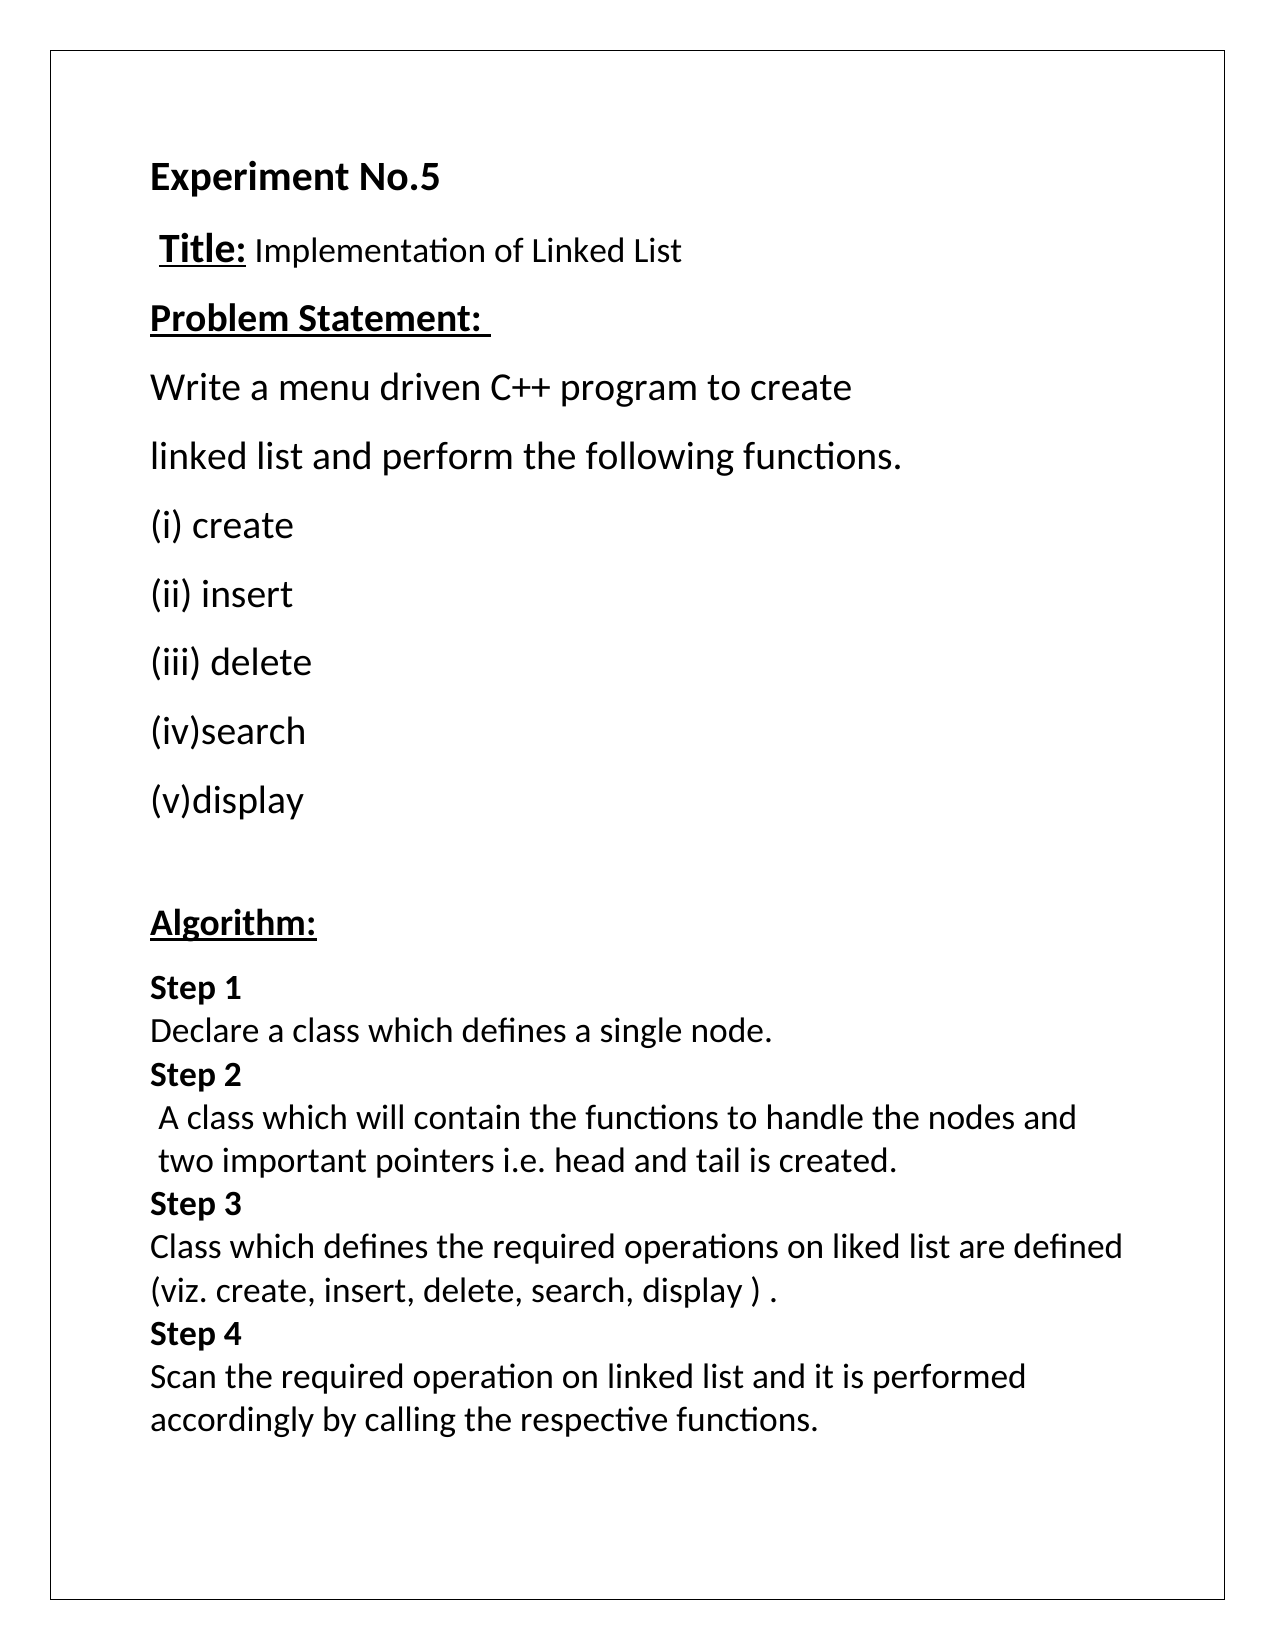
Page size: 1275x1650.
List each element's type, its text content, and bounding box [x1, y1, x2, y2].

text (i) create [150, 500, 1125, 548]
text (iii) delete [150, 637, 1125, 686]
text Step 4 [150, 1311, 1125, 1354]
text Title: Implementation of Linked List [150, 222, 1125, 272]
text Declare a class which defines a single node. [150, 1008, 1125, 1052]
text (v)display [150, 775, 1125, 823]
text Algorithm: [150, 899, 1125, 945]
text linked list and perform the following functions. [150, 431, 1125, 479]
text Step 1 [150, 965, 1125, 1008]
text A class which will contain the functions to handle the nodes and [150, 1095, 1125, 1138]
text Write a menu driven C++ program to create [150, 362, 1125, 410]
text Class which defines the required operations on liked list are defined (viz. create, insert, delete, search, display ) . [150, 1224, 1125, 1311]
text Experiment No.5 [150, 150, 1125, 201]
text Step 2 [150, 1052, 1125, 1095]
text (iv)search [150, 706, 1125, 754]
text Step 3 [150, 1181, 1125, 1224]
text two important pointers i.e. head and tail is created. [150, 1138, 1125, 1181]
text Scan the required operation on linked list and it is performed accordingly by calling the respective functions. [150, 1354, 1125, 1441]
text (ii) insert [150, 568, 1125, 617]
text Problem Statement: [150, 293, 1125, 341]
